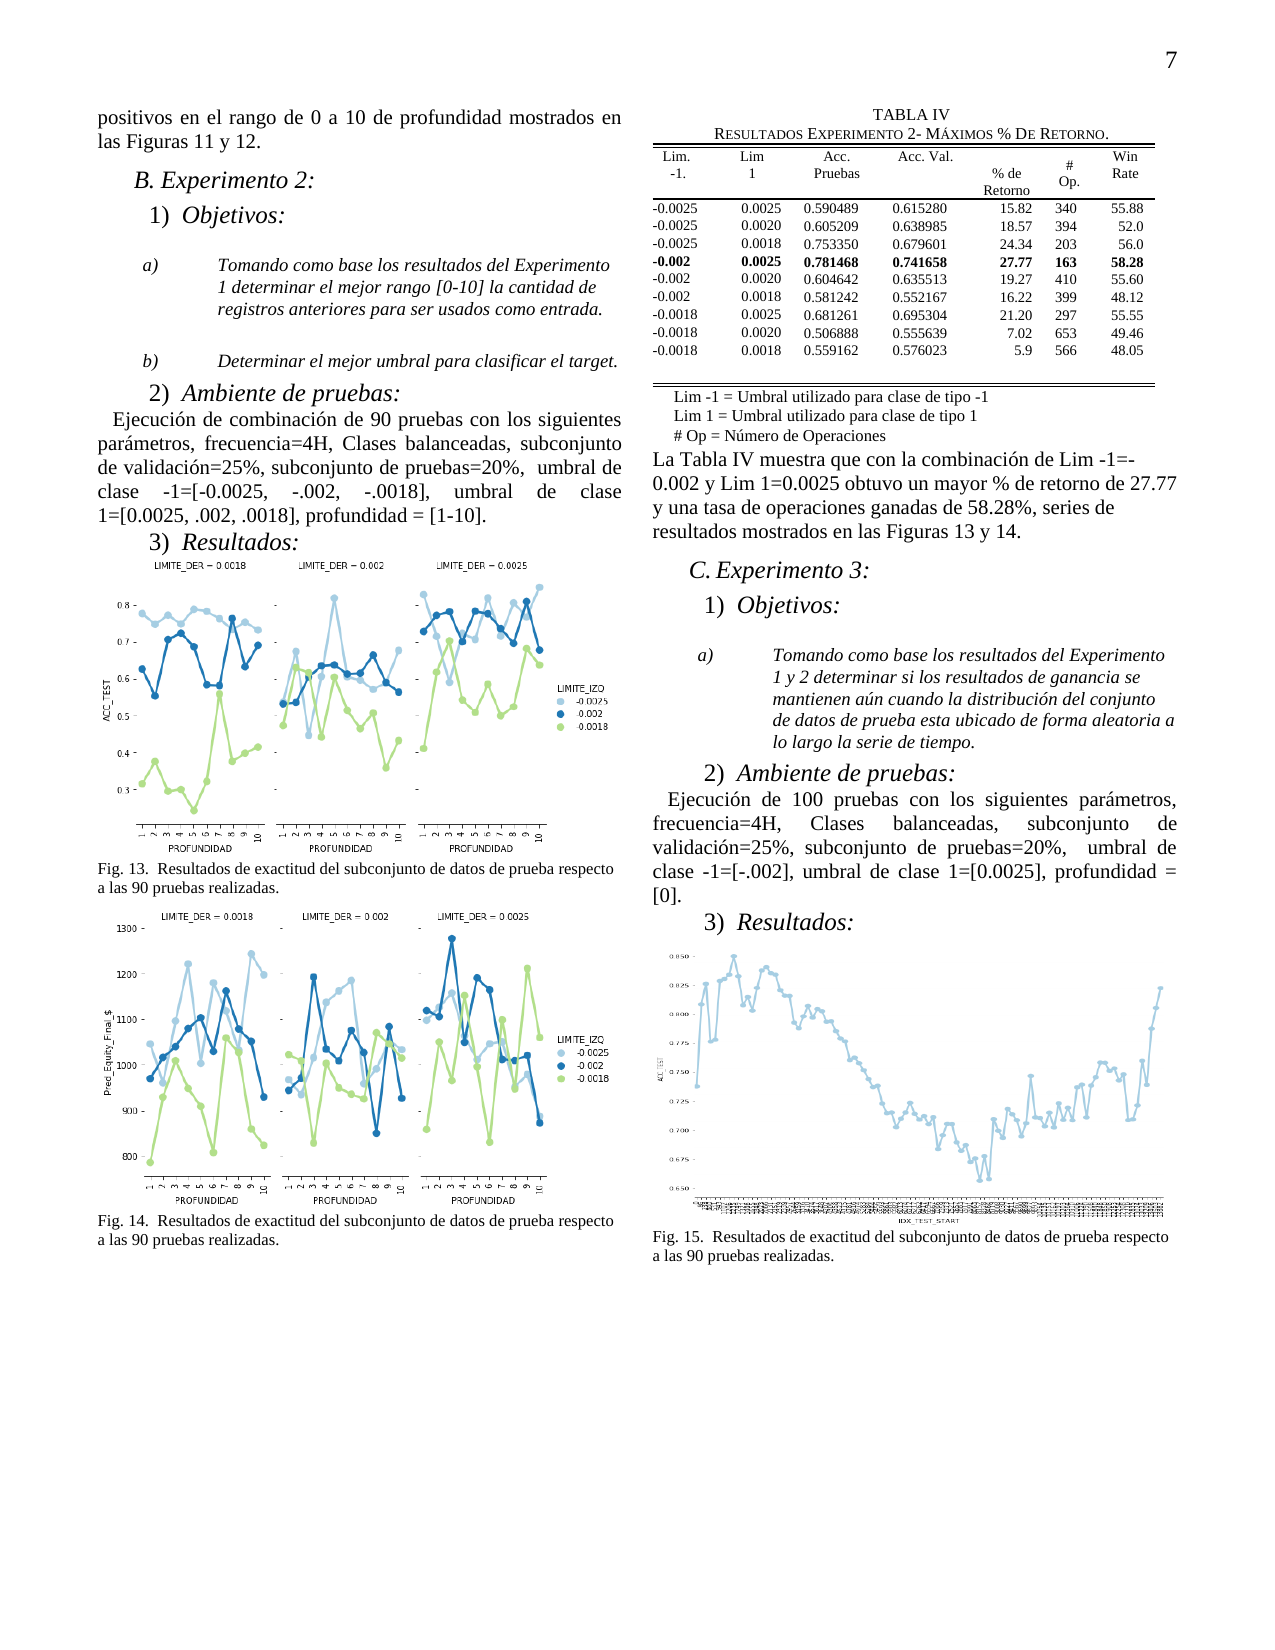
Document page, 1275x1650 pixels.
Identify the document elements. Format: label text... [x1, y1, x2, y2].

picture [97, 906, 615, 1211]
text Ejecución de combinación de 90 pruebas con los siguientes parámetros, frecuencia=4H, Clases balanceadas, subconjunto de validación=25%, subconjunto de pruebas=20%, umbral de clase -1=[-0.0025, -.002, -.0018], umbral de clase 1=[0.0025, .002, .0018], profundidad = [1-10]. [97, 407, 622, 527]
subtitle Tomando como base los resultados del Experimento 1 determinar el mejor rango [0-10] la cantidad de registros anteriores para ser usados como entrada. [142, 254, 622, 319]
picture [652, 936, 1170, 1227]
subtitle Tomando como base los resultados del Experimento 1 y 2 determinar si los resultados de ganancia se mantienen aún cuando la distribución del conjunto de datos de prueba esta ubicado de forma aleatoria a lo largo la serie de tiempo. [697, 644, 1177, 752]
subtitle Objetivos: [682, 591, 1177, 619]
text La Tabla IV muestra que con la combinación de Lim -1=-0.002 y Lim 1=0.0025 obtuvo un mayor % de retorno de 27.77 y una tasa de operaciones ganadas de 58.28%, series de resultados mostrados en las Figuras 13 y 14. [652, 447, 1177, 543]
text Ejecución de 100 pruebas con los siguientes parámetros, frecuencia=4H, Clases balanceadas, subconjunto de validación=25%, subconjunto de pruebas=20%, umbral de clase -1=[-.002], umbral de clase 1=[0.0025], profundidad = [0]. [652, 787, 1177, 907]
subtitle Experimento 2: [112, 166, 622, 194]
subtitle Resultados: [127, 527, 622, 556]
subtitle Determinar el mejor umbral para clasificar el target. [142, 350, 622, 372]
subtitle Ambiente de pruebas: [127, 378, 622, 407]
picture [97, 556, 615, 859]
subtitle Ambiente de pruebas: [682, 758, 1177, 787]
subtitle Resultados: [682, 907, 1177, 936]
subtitle Experimento 3: [667, 556, 1177, 584]
subtitle Objetivos: [127, 201, 622, 229]
